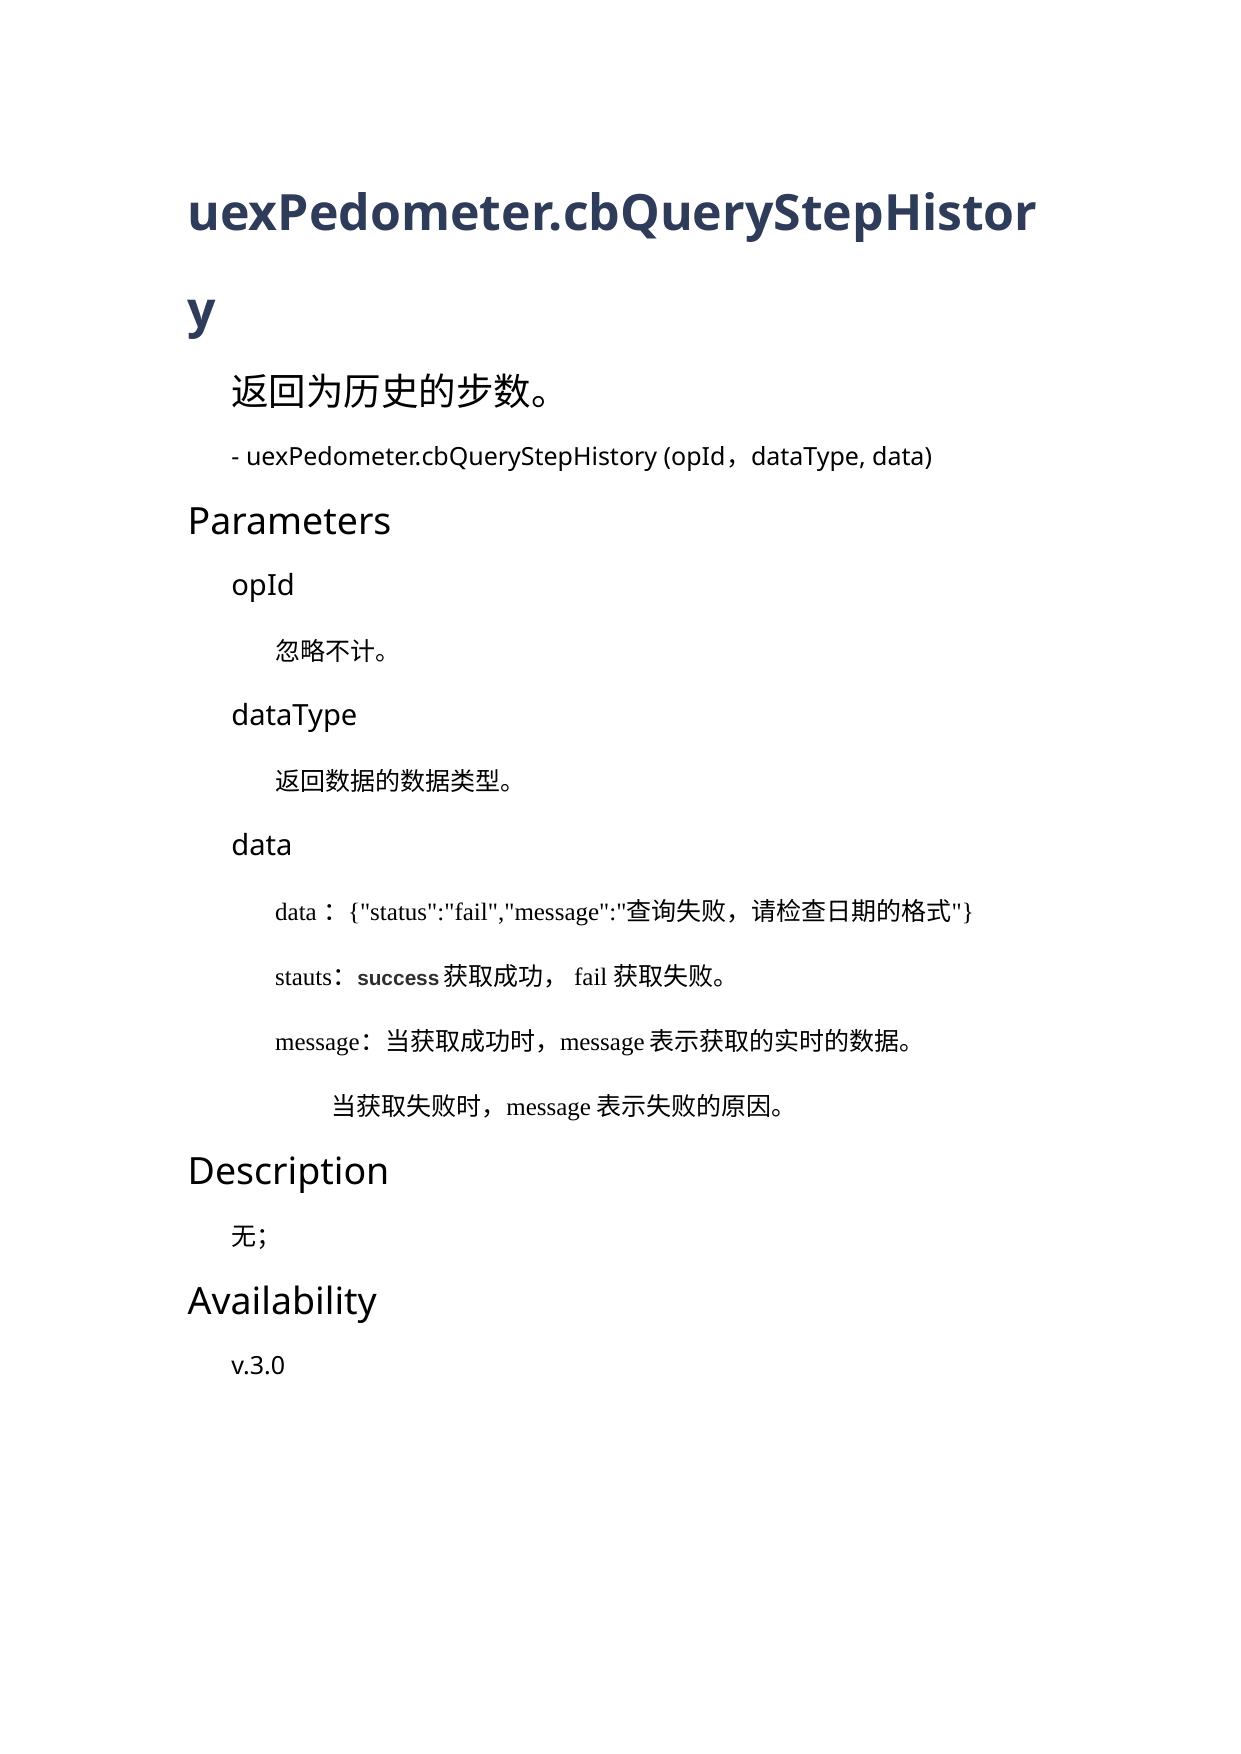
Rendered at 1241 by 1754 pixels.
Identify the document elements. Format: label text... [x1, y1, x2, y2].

text dataType [187, 682, 1053, 747]
text Availability [187, 1267, 1053, 1332]
text stauts：success获取成功， fail 获取失败。 [231, 942, 1053, 1007]
text Parameters [187, 487, 1053, 552]
text 当获取失败时，message表示失败的原因。 [231, 1072, 1053, 1137]
text v.3.0 [187, 1332, 1053, 1397]
text 忽略不计。 [231, 617, 1053, 682]
text - uexPedometer.cbQueryStepHistory (opId，dataType, data) [187, 422, 1053, 487]
text message：当获取成功时，message表示获取的实时的数据。 [231, 1007, 1053, 1072]
text data ：{"status":"fail","message":"查询失败，请检查日期的格式"} [187, 877, 1053, 942]
text 无； [187, 1202, 1053, 1267]
text opId [187, 552, 1053, 617]
text Description [187, 1137, 1053, 1202]
text data [187, 812, 1053, 877]
text 返回为历史的步数。 [187, 357, 1053, 422]
text uexPedometer.cbQueryStepHistory [187, 162, 1053, 357]
text 返回数据的数据类型。 [231, 747, 1053, 812]
